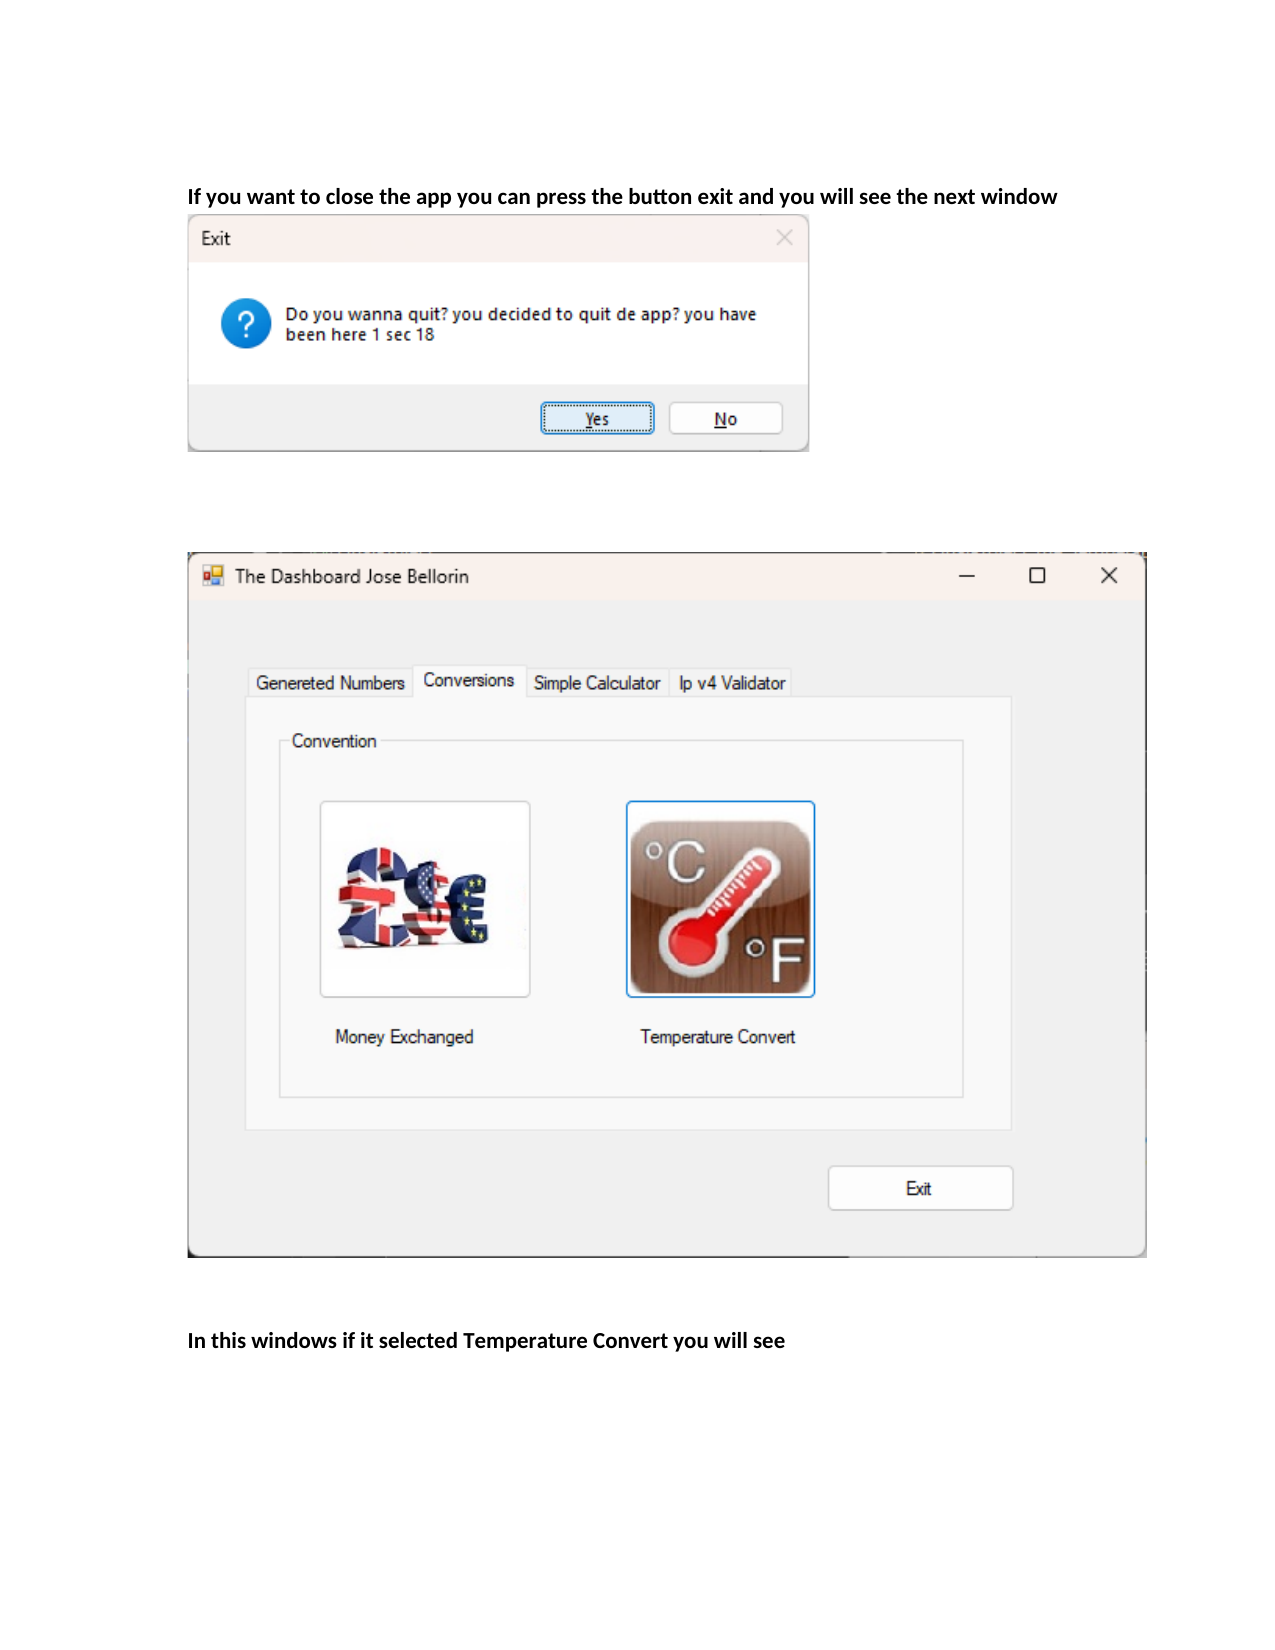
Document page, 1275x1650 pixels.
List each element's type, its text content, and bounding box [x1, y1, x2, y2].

list In this windows if it selected Temperature Convert you will see [187, 1326, 1125, 1354]
picture [187, 214, 810, 452]
list If you want to close the app you can press the button exit and you will see the next window [187, 182, 1125, 210]
picture [187, 552, 1147, 1258]
